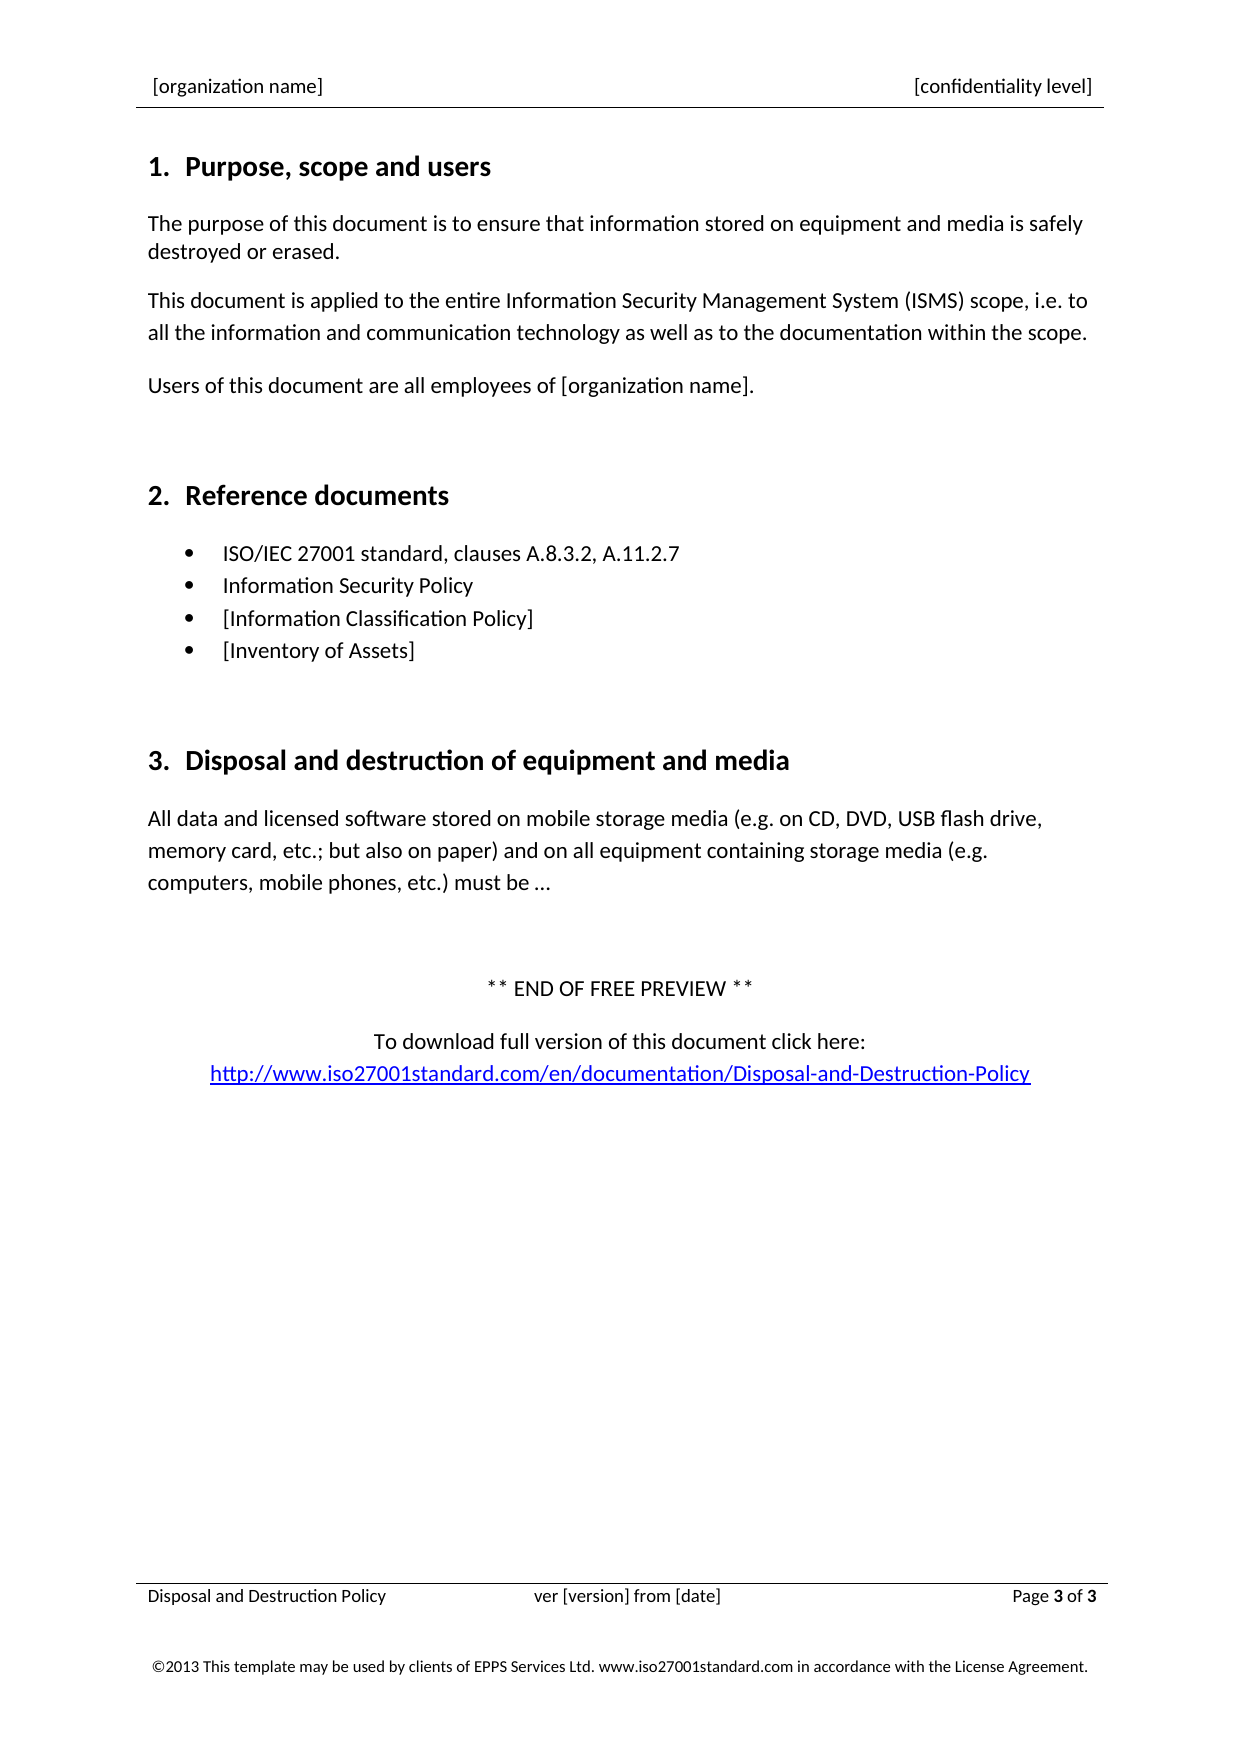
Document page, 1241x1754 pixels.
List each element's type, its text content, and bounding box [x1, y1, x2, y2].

list The purpose of this document is to ensure that information stored on equipment and media is safely destroyed or erased. [148, 209, 1093, 265]
text ** END OF FREE PREVIEW ** [148, 974, 1093, 1002]
subtitle Reference documents [148, 477, 1093, 513]
text To download full version of this document click here: http://www.iso27001standard.com/en/documentation/Disposal-and-Destruction-Policy [148, 1027, 1093, 1087]
text This document is applied to the entire Information Security Management System (ISMS) scope, i.e. to all the information and communication technology as well as to the documentation within the scope. [148, 286, 1093, 346]
subtitle Purpose, scope and users [148, 148, 1093, 183]
text Users of this document are all employees of [organization name]. [148, 371, 1093, 399]
subtitle Disposal and destruction of equipment and media [148, 742, 1093, 777]
list [Inventory of Assets] [185, 636, 1093, 664]
text All data and licensed software stored on mobile storage media (e.g. on CD, DVD, USB flash drive, memory card, etc.; but also on paper) and on all equipment containing storage media (e.g. computers, mobile phones, etc.) must be … [148, 804, 1093, 896]
list [Information Classification Policy] [185, 604, 1093, 632]
list ISO/IEC 27001 standard, clauses A.8.3.2, A.11.2.7 [185, 539, 1093, 567]
list Information Security Policy [185, 571, 1093, 599]
